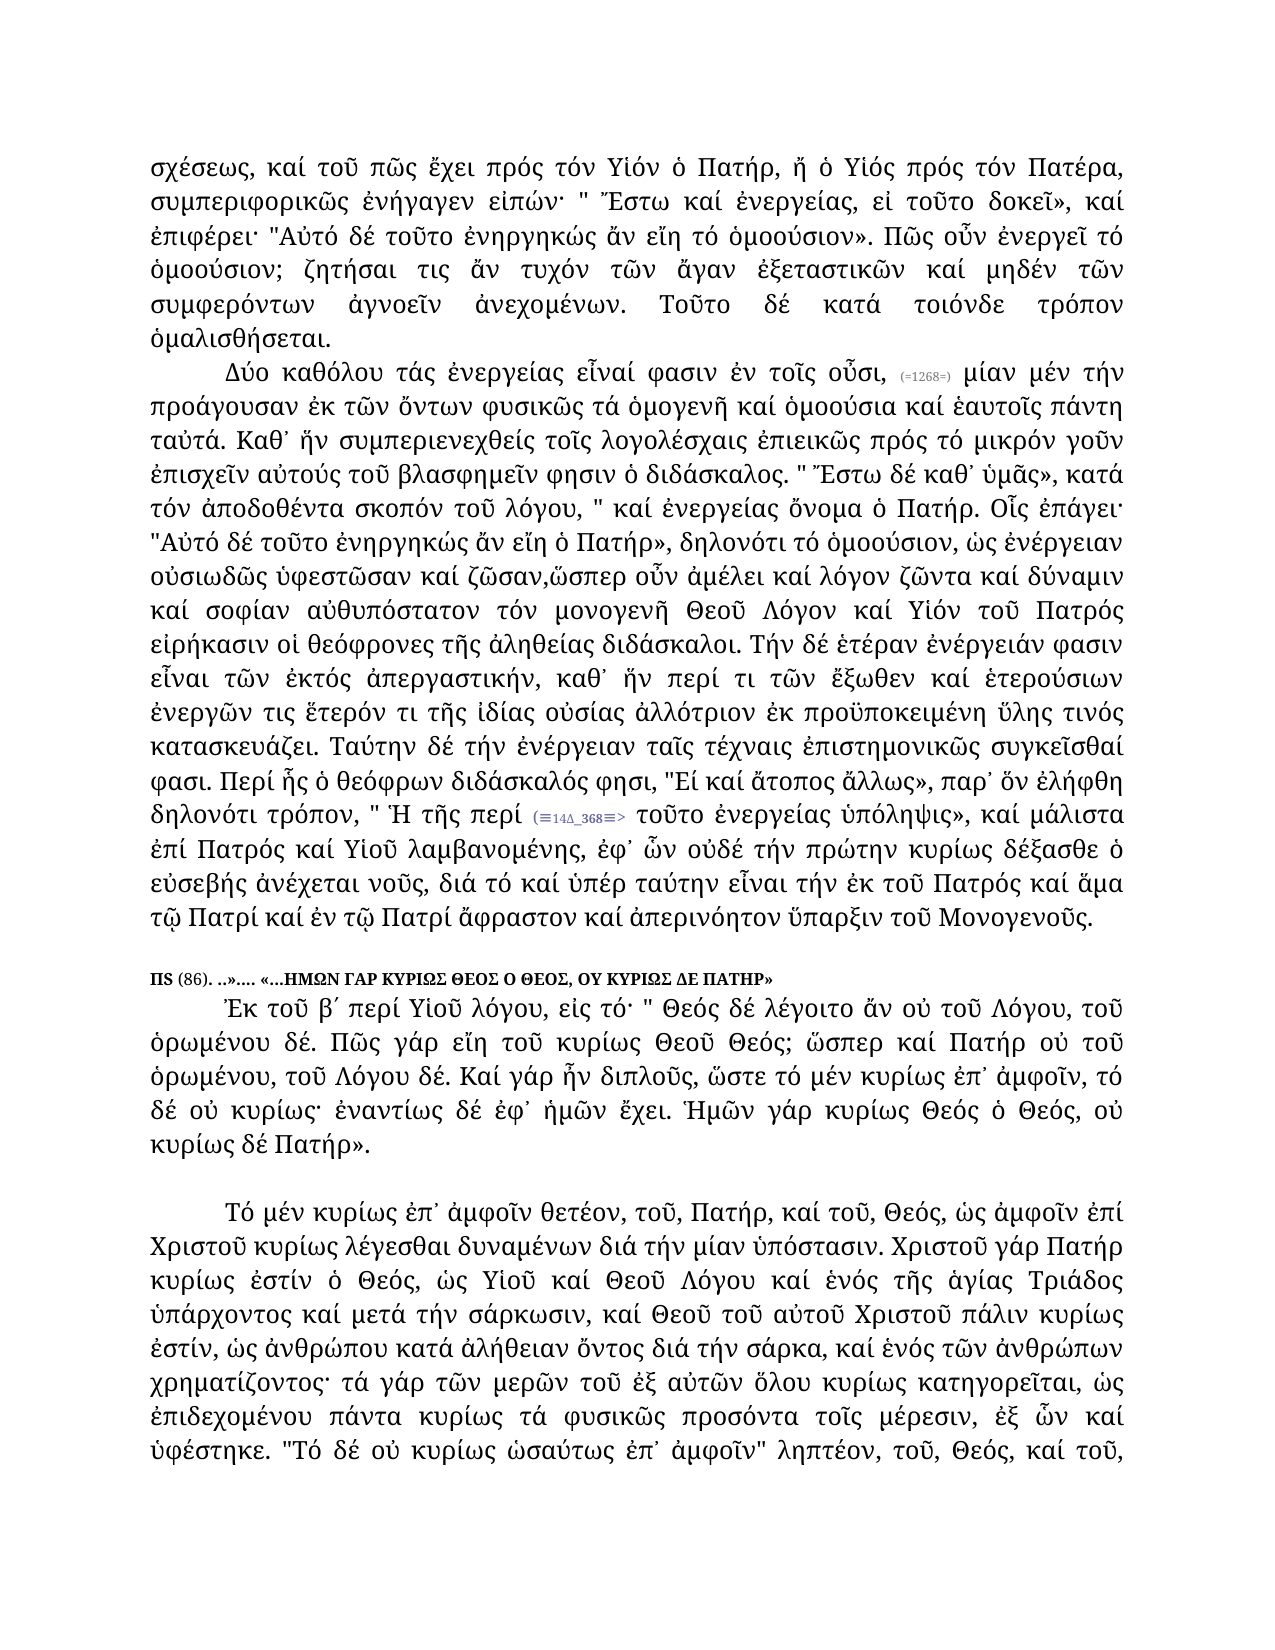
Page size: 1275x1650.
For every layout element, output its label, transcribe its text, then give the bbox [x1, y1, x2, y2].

text Ἐκ τοῦ β´ περί Υἱοῦ λόγου, εἰς τό· " Θεός δέ λέγοιτο ἄν οὐ τοῦ Λόγου, τοῦ ὁρωμένου δέ. Πῶς γάρ εἴη τοῦ κυρίως Θεοῦ Θεός; ὥσπερ καί Πατήρ οὐ τοῦ ὁρωμένου, τοῦ Λόγου δέ. Καί γάρ ἦν διπλοῦς, ὥστε τό μέν κυρίως ἐπ᾿ ἀμφοῖν, τό δέ οὐ κυρίως· ἐναντίως δέ ἐφ᾿ ἡμῶν ἔχει. Ἡμῶν γάρ κυρίως Θεός ὁ Θεός, οὐ κυρίως δέ Πατήρ». [150, 990, 1125, 1161]
text Δύο καθόλου τάς ἐνεργείας εἶναί φασιν ἐν τοῖς οὖσι, (=1268=) μίαν μέν τήν προάγουσαν ἐκ τῶν ὄντων φυσικῶς τά ὁμογενῆ καί ὁμοούσια καί ἑαυτοῖς πάντη ταὐτά. Καθ᾿ ἥν συμπεριενεχθείς τοῖς λογολέσχαις ἐπιεικῶς πρός τό μικρόν γοῦν ἐπισχεῖν αὐτούς τοῦ βλασφημεῖν φησιν ὁ διδάσκαλος. " Ἔστω δέ καθ᾿ ὑμᾶς», κατά τόν ἀποδοθέντα σκοπόν τοῦ λόγου, " καί ἐνεργείας ὄνομα ὁ Πατήρ. Οἷς ἐπάγει· "Αὐτό δέ τοῦτο ἐνηργηκώς ἄν εἴη ὁ Πατήρ», δηλονότι τό ὁμοούσιον, ὡς ἐνέργειαν οὐσιωδῶς ὑφεστῶσαν καί ζῶσαν,ὥσπερ οὖν ἀμέλει καί λόγον ζῶντα καί δύναμιν καί σοφίαν αὐθυπόστατον τόν μονογενῆ Θεοῦ Λόγον καί Υἱόν τοῦ Πατρός εἰρήκασιν οἱ θεόφρονες τῆς ἀληθείας διδάσκαλοι. Τήν δέ ἑτέραν ἐνέργειάν φασιν εἶναι τῶν ἐκτός ἀπεργαστικήν, καθ᾿ ἥν περί τι τῶν ἔξωθεν καί ἑτερούσιων ἐνεργῶν τις ἕτερόν τι τῆς ἰδίας οὐσίας ἀλλότριον ἐκ προϋποκειμένη ὕλης τινός κατασκευάζει. Ταύτην δέ τήν ἐνέργειαν ταῖς τέχναις ἐπιστημονικῶς συγκεῖσθαί φασι. Περί ἧς ὁ θεόφρων διδάσκαλός φησι, "Εί καί ἄτοπος ἄλλως», παρ᾿ ὅν ἐλήφθη δηλονότι τρόπον, " Ἡ τῆς περί (≡14Δ_368≡> τοῦτο ἐνεργείας ὑπόληψις», καί μάλιστα ἐπί Πατρός καί Υἱοῦ λαμβανομένης, ἐφ᾿ ὧν οὐδέ τήν πρώτην κυρίως δέξασθε ὁ εὐσεβής ἀνέχεται νοῦς, διά τό καί ὑπέρ ταύτην εἶναι τήν ἐκ τοῦ Πατρός καί ἅμα τῷ Πατρί καί ἐν τῷ Πατρί ἄφραστον καί ἀπερινόητον ὕπαρξιν τοῦ Μονογενοῦς. [150, 354, 1125, 933]
subtitle ΠS (86). ..».... «...ΗΜΩΝ ΓΑΡ ΚΥΡΙΩΣ ΘΕΟΣ Ο ΘΕΟΣ, ΟΥ ΚΥΡΙΩΣ ΔΕ ΠΑΤΗΡ» [150, 967, 1125, 990]
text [150, 1194, 1125, 1467]
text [150, 150, 1125, 354]
